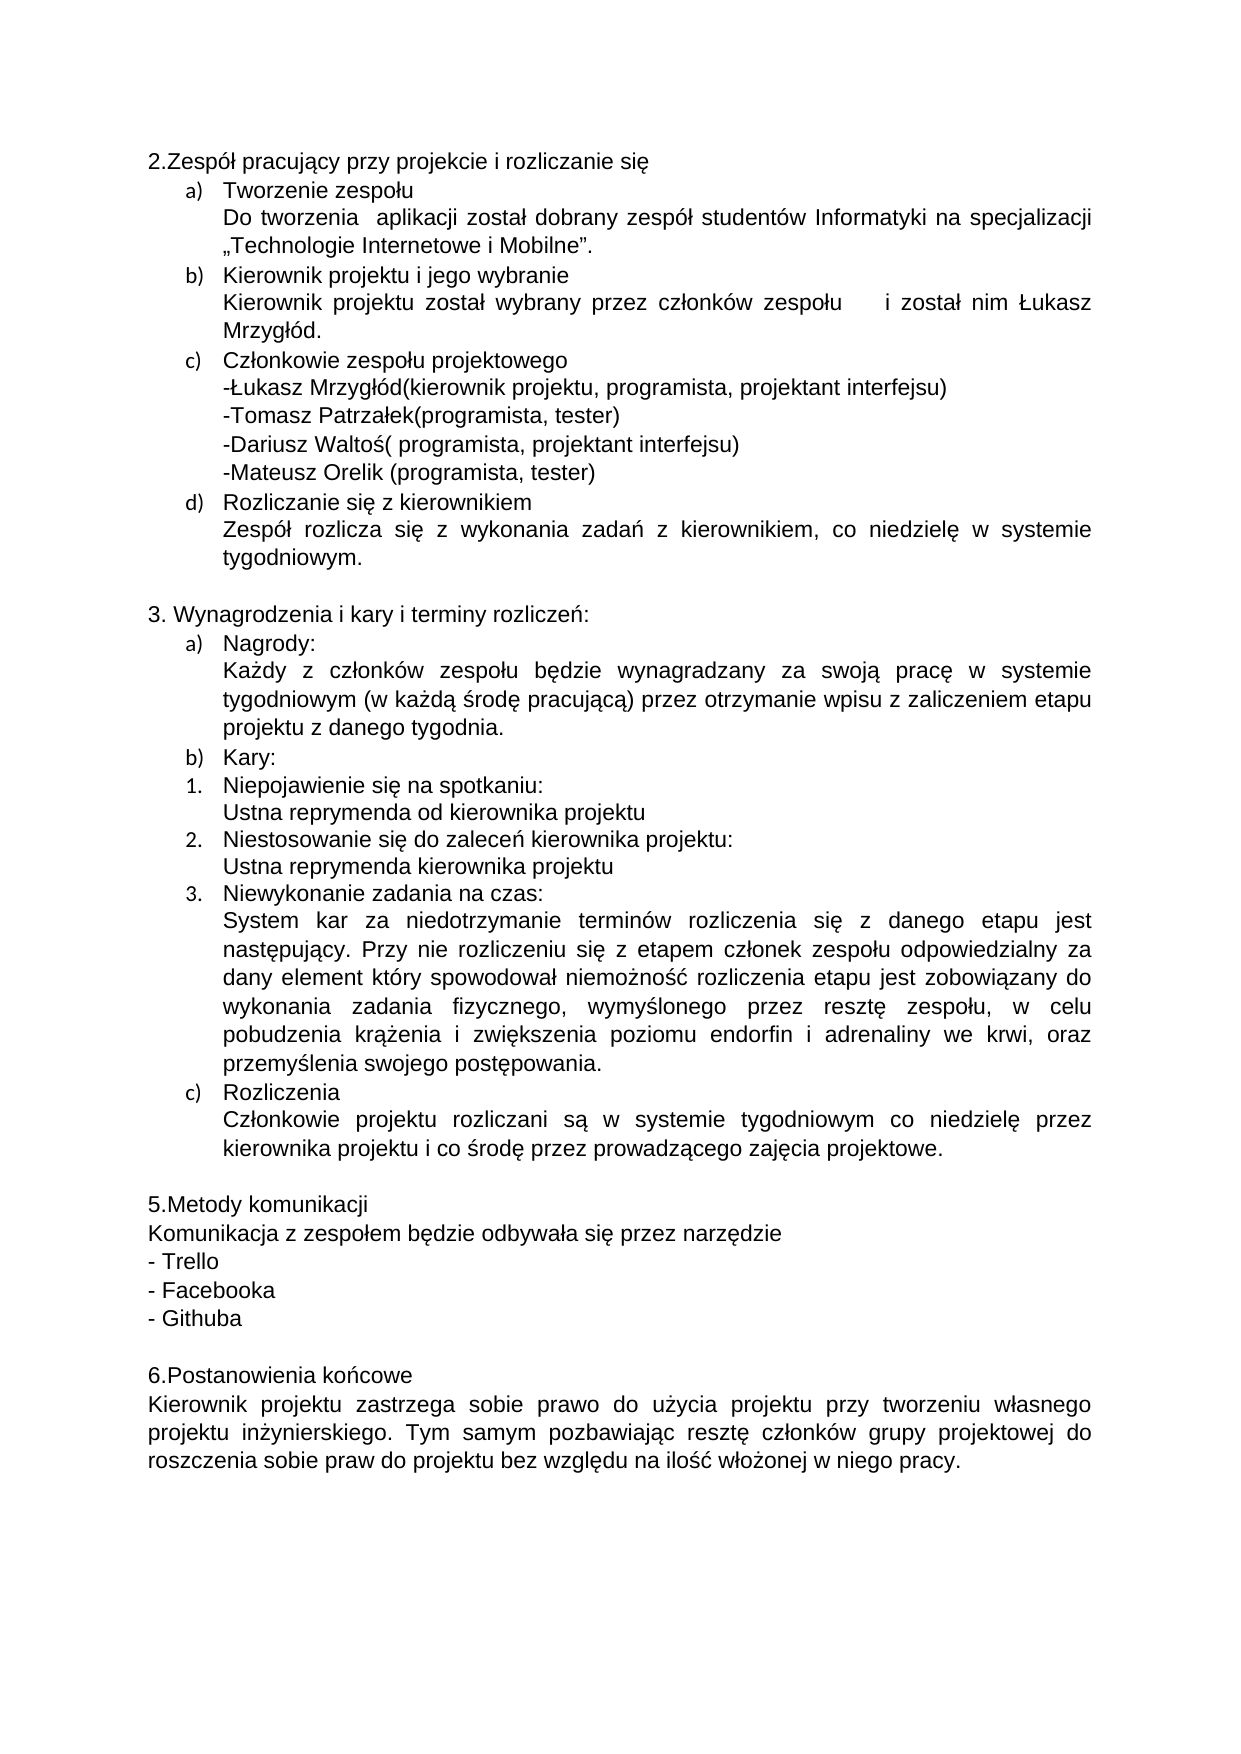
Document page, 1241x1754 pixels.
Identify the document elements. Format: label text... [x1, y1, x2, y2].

text Ustna reprymenda kierownika projektu [223, 853, 1093, 879]
list Niewykonanie zadania na czas: [185, 879, 1093, 907]
text Do tworzenia aplikacji został dobrany zespół studentów Informatyki na specjalizacji „Technologie Internetowe i Mobilne”. [223, 204, 1093, 259]
list Tworzenie zespołu [185, 176, 1093, 204]
text Każdy z członków zespołu będzie wynagradzany za swoją pracę w systemie tygodniowym (w każdą środę pracującą) przez otrzymanie wpisu z zaliczeniem etapu projektu z danego tygodnia. [223, 657, 1093, 741]
text - Facebooka [148, 1277, 1093, 1303]
text 6.Postanowienia końcowe [148, 1362, 1093, 1388]
text -Dariusz Waltoś( programista, projektant interfejsu) [223, 431, 1093, 457]
text Członkowie projektu rozliczani są w systemie tygodniowym co niedzielę przez kierownika projektu i co środę przez prowadzącego zajęcia projektowe. [223, 1106, 1093, 1161]
list Rozliczenia [185, 1078, 1093, 1106]
list Członkowie zespołu projektowego [185, 346, 1093, 374]
list Kary: [185, 743, 1093, 771]
text System kar za niedotrzymanie terminów rozliczenia się z danego etapu jest następujący. Przy nie rozliczeniu się z etapem członek zespołu odpowiedzialny za dany element który spowodował niemożność rozliczenia etapu jest zobowiązany do wykonania zadania fizycznego, wymyślonego przez resztę zespołu, w celu pobudzenia krążenia i zwiększenia poziomu endorfin i adrenaliny we krwi, oraz przemyślenia swojego postępowania. [223, 907, 1093, 1076]
text Ustna reprymenda od kierownika projektu [223, 799, 1093, 825]
text Kierownik projektu został wybrany przez członków zespołu i został nim Łukasz Mrzygłód. [223, 289, 1093, 344]
text Zespół rozlicza się z wykonania zadań z kierownikiem, co niedzielę w systemie tygodniowym. [223, 516, 1093, 570]
text 3. Wynagrodzenia i kary i terminy rozliczeń: [148, 601, 1093, 627]
text 2.Zespół pracujący przy projekcie i rozliczanie się [148, 148, 1093, 174]
list Niepojawienie się na spotkaniu: [185, 771, 1093, 799]
text -Mateusz Orelik (programista, tester) [223, 459, 1093, 486]
text - Trello [148, 1248, 1093, 1275]
list Nagrody: [185, 629, 1093, 657]
list Niestosowanie się do zaleceń kierownika projektu: [185, 825, 1093, 853]
text - Githuba [148, 1305, 1093, 1332]
text -Łukasz Mrzygłód(kierownik projektu, programista, projektant interfejsu) [223, 374, 1093, 400]
text Komunikacja z zespołem będzie odbywała się przez narzędzie [148, 1220, 1093, 1246]
list Rozliczanie się z kierownikiem [185, 488, 1093, 516]
text 5.Metody komunikacji [148, 1191, 1093, 1218]
text Kierownik projektu zastrzega sobie prawo do użycia projektu przy tworzeniu własnego projektu inżynierskiego. Tym samym pozbawiając resztę członków grupy projektowej do roszczenia sobie praw do projektu bez względu na ilość włożonej w niego pracy. [148, 1391, 1093, 1474]
list Kierownik projektu i jego wybranie [185, 261, 1093, 289]
text -Tomasz Patrzałek(programista, tester) [223, 402, 1093, 429]
